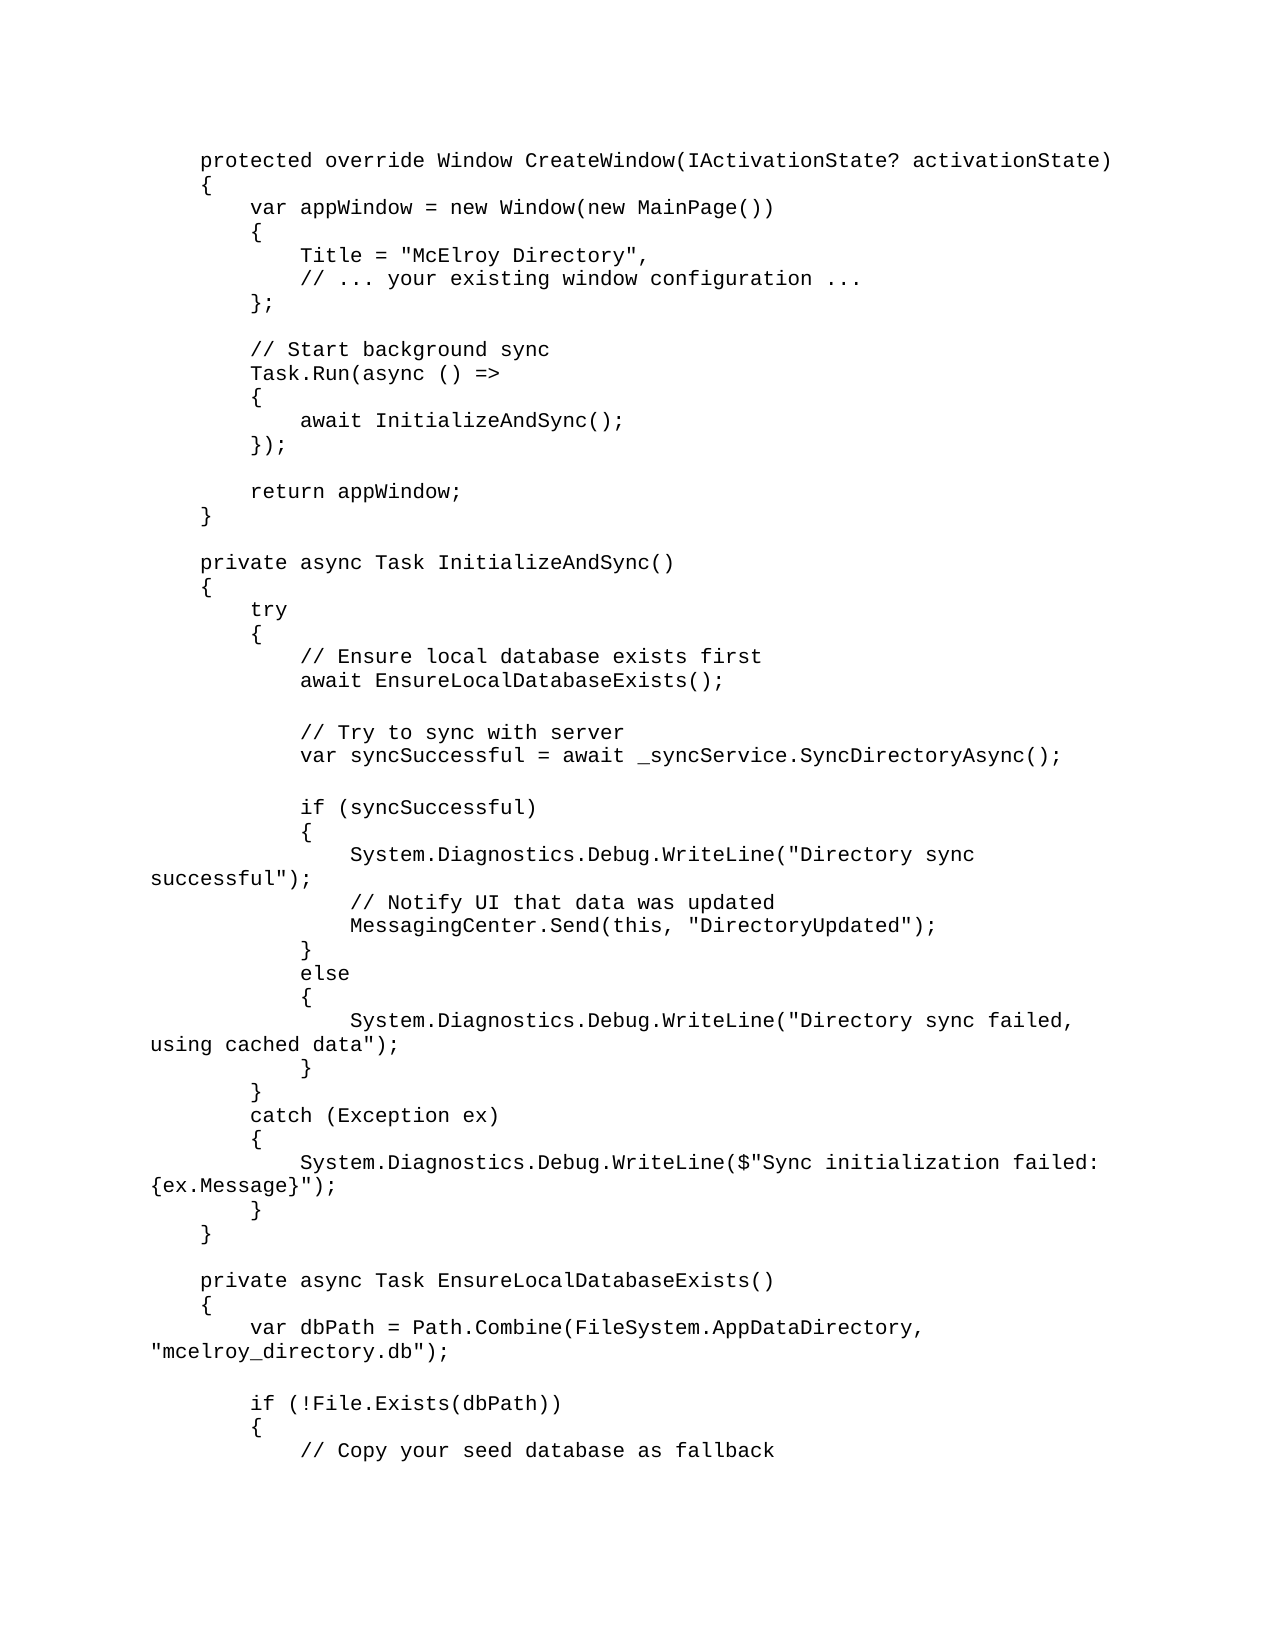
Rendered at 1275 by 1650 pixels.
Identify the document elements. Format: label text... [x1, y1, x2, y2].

text { [150, 1294, 1125, 1317]
text private async Task EnsureLocalDatabaseExists() [150, 1270, 1125, 1294]
text else [150, 963, 1125, 986]
text Title = "McElroy Directory", [150, 244, 1125, 268]
text { [150, 174, 1125, 197]
text System.Diagnostics.Debug.WriteLine("Directory sync failed, using cached data"); [150, 1010, 1125, 1057]
text var syncSuccessful = await _syncService.SyncDirectoryAsync(); [150, 746, 1125, 769]
text var dbPath = Path.Combine(FileSystem.AppDataDirectory, "mcelroy_directory.db"); [150, 1317, 1125, 1365]
text { [150, 221, 1125, 244]
text try [150, 599, 1125, 623]
text // Ensure local database exists first [150, 647, 1125, 670]
text { [150, 1128, 1125, 1152]
text Task.Run(async () => [150, 363, 1125, 386]
text { [150, 623, 1125, 647]
text }); [150, 434, 1125, 457]
text await InitializeAndSync(); [150, 410, 1125, 434]
text if (syncSuccessful) [150, 797, 1125, 821]
text var appWindow = new Window(new MainPage()) [150, 197, 1125, 221]
text } [150, 1223, 1125, 1246]
text } [150, 1199, 1125, 1223]
text // ... your existing window configuration ... [150, 268, 1125, 292]
text } [150, 505, 1125, 528]
text private async Task InitializeAndSync() [150, 552, 1125, 576]
text catch (Exception ex) [150, 1104, 1125, 1128]
text }; [150, 292, 1125, 316]
text { [150, 576, 1125, 599]
text // Copy your seed database as fallback [150, 1440, 1125, 1464]
text System.Diagnostics.Debug.WriteLine("Directory sync successful"); [150, 844, 1125, 892]
text // Notify UI that data was updated [150, 892, 1125, 915]
text } [150, 939, 1125, 963]
text // Start background sync [150, 339, 1125, 363]
text { [150, 386, 1125, 410]
text if (!File.Exists(dbPath)) [150, 1393, 1125, 1416]
text // Try to sync with server [150, 722, 1125, 746]
text { [150, 986, 1125, 1010]
text } [150, 1057, 1125, 1081]
text protected override Window CreateWindow(IActivationState? activationState) [150, 150, 1125, 174]
text await EnsureLocalDatabaseExists(); [150, 670, 1125, 694]
text } [150, 1081, 1125, 1104]
text return appWindow; [150, 481, 1125, 505]
text MessagingCenter.Send(this, "DirectoryUpdated"); [150, 915, 1125, 939]
text { [150, 1416, 1125, 1440]
text { [150, 821, 1125, 844]
text System.Diagnostics.Debug.WriteLine($"Sync initialization failed: {ex.Message}"); [150, 1152, 1125, 1199]
